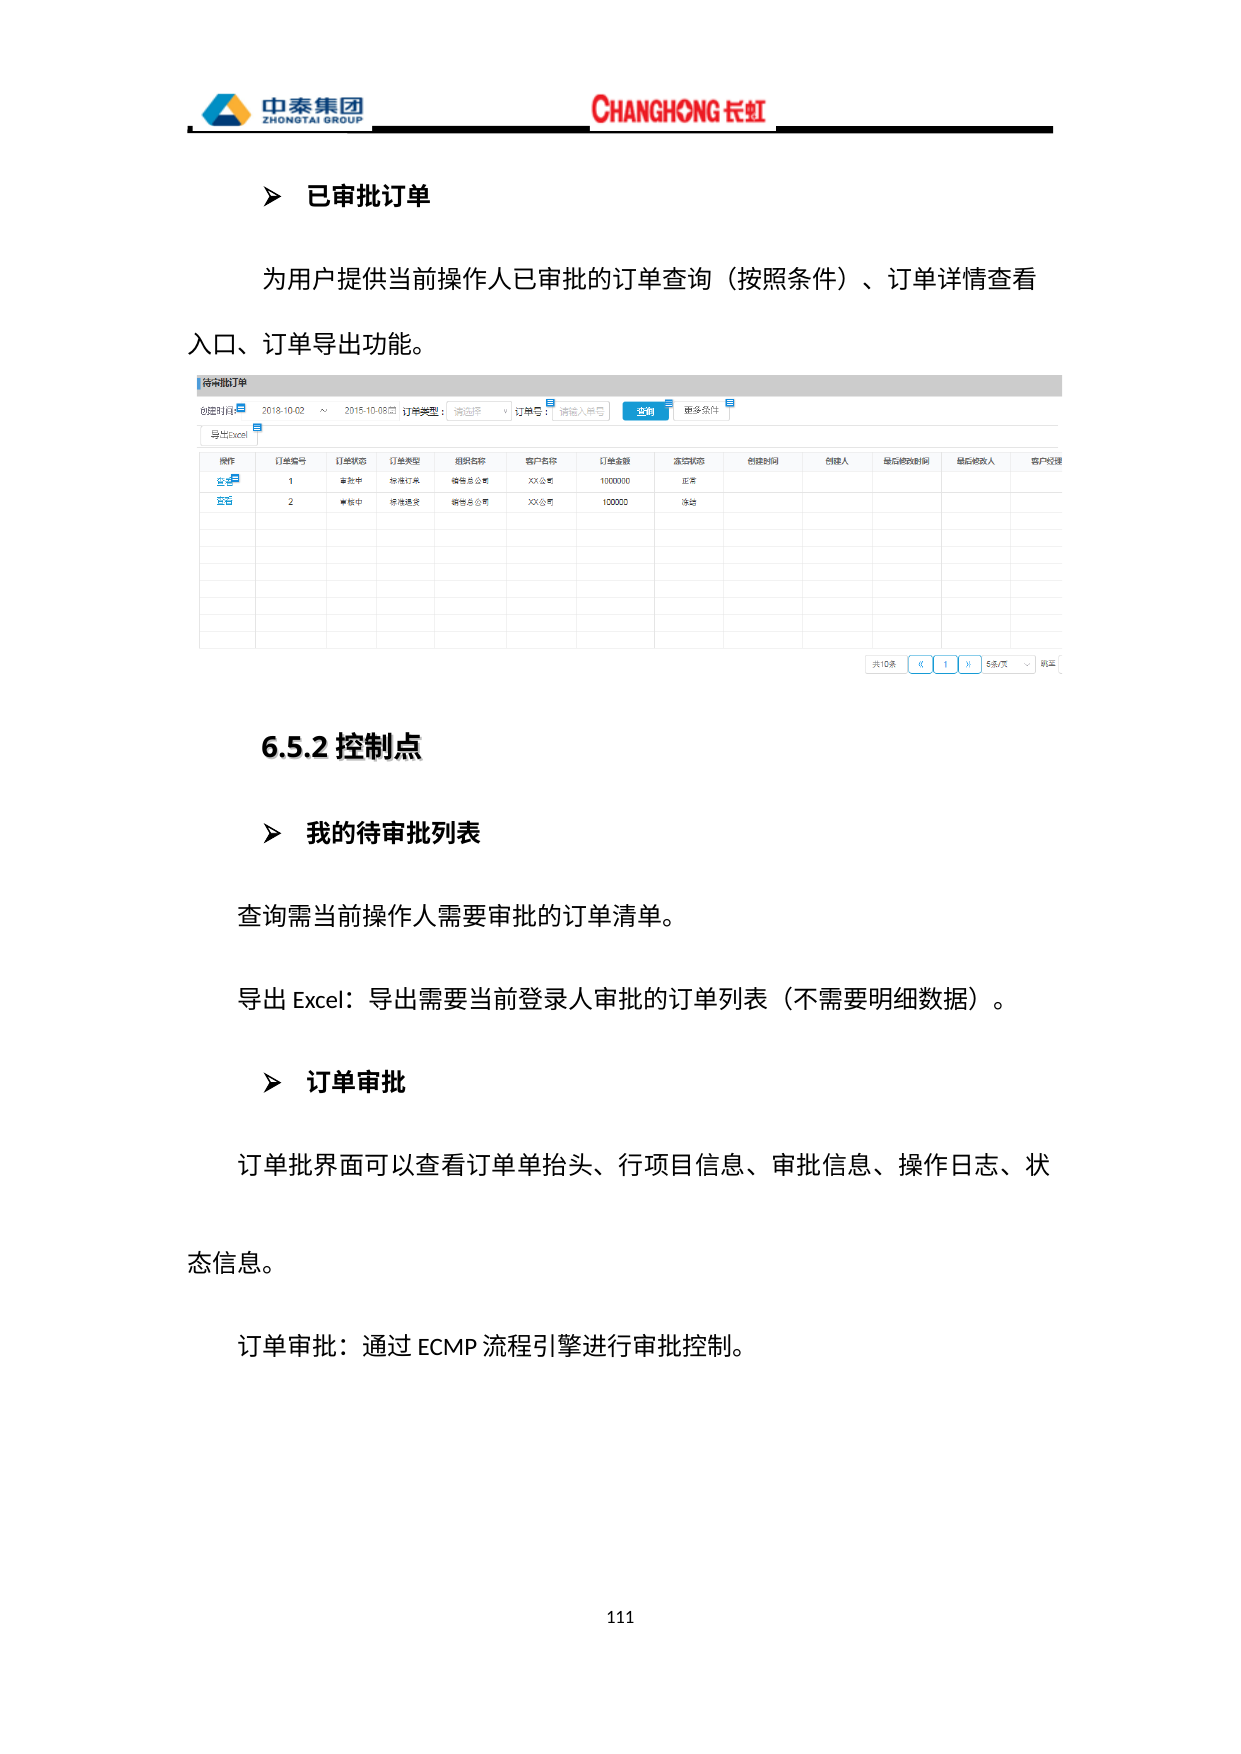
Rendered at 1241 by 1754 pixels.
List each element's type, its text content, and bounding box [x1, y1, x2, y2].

text 订单审批：通过ECMP流程引擎进行审批控制。 [187, 1312, 1053, 1377]
list 已审批订单 [262, 162, 1053, 227]
picture [589, 88, 776, 131]
text 订单批界面可以查看订单单抬头、行项目信息、审批信息、操作日志、状态信息。 [187, 1131, 1053, 1294]
text 导出Excel：导出需要当前登录人审批的订单列表（不需要明细数据）。 [187, 965, 1053, 1030]
list 我的待审批列表 [262, 799, 1053, 864]
picture [192, 91, 373, 131]
list 订单审批 [262, 1048, 1053, 1113]
subtitle 控制点 [261, 713, 1053, 778]
picture [196, 375, 1063, 677]
text 查询需当前操作人需要审批的订单清单。 [187, 882, 1053, 947]
text 为用户提供当前操作人已审批的订单查询（按照条件）、订单详情查看入口、订单导出功能。 [187, 245, 1053, 375]
